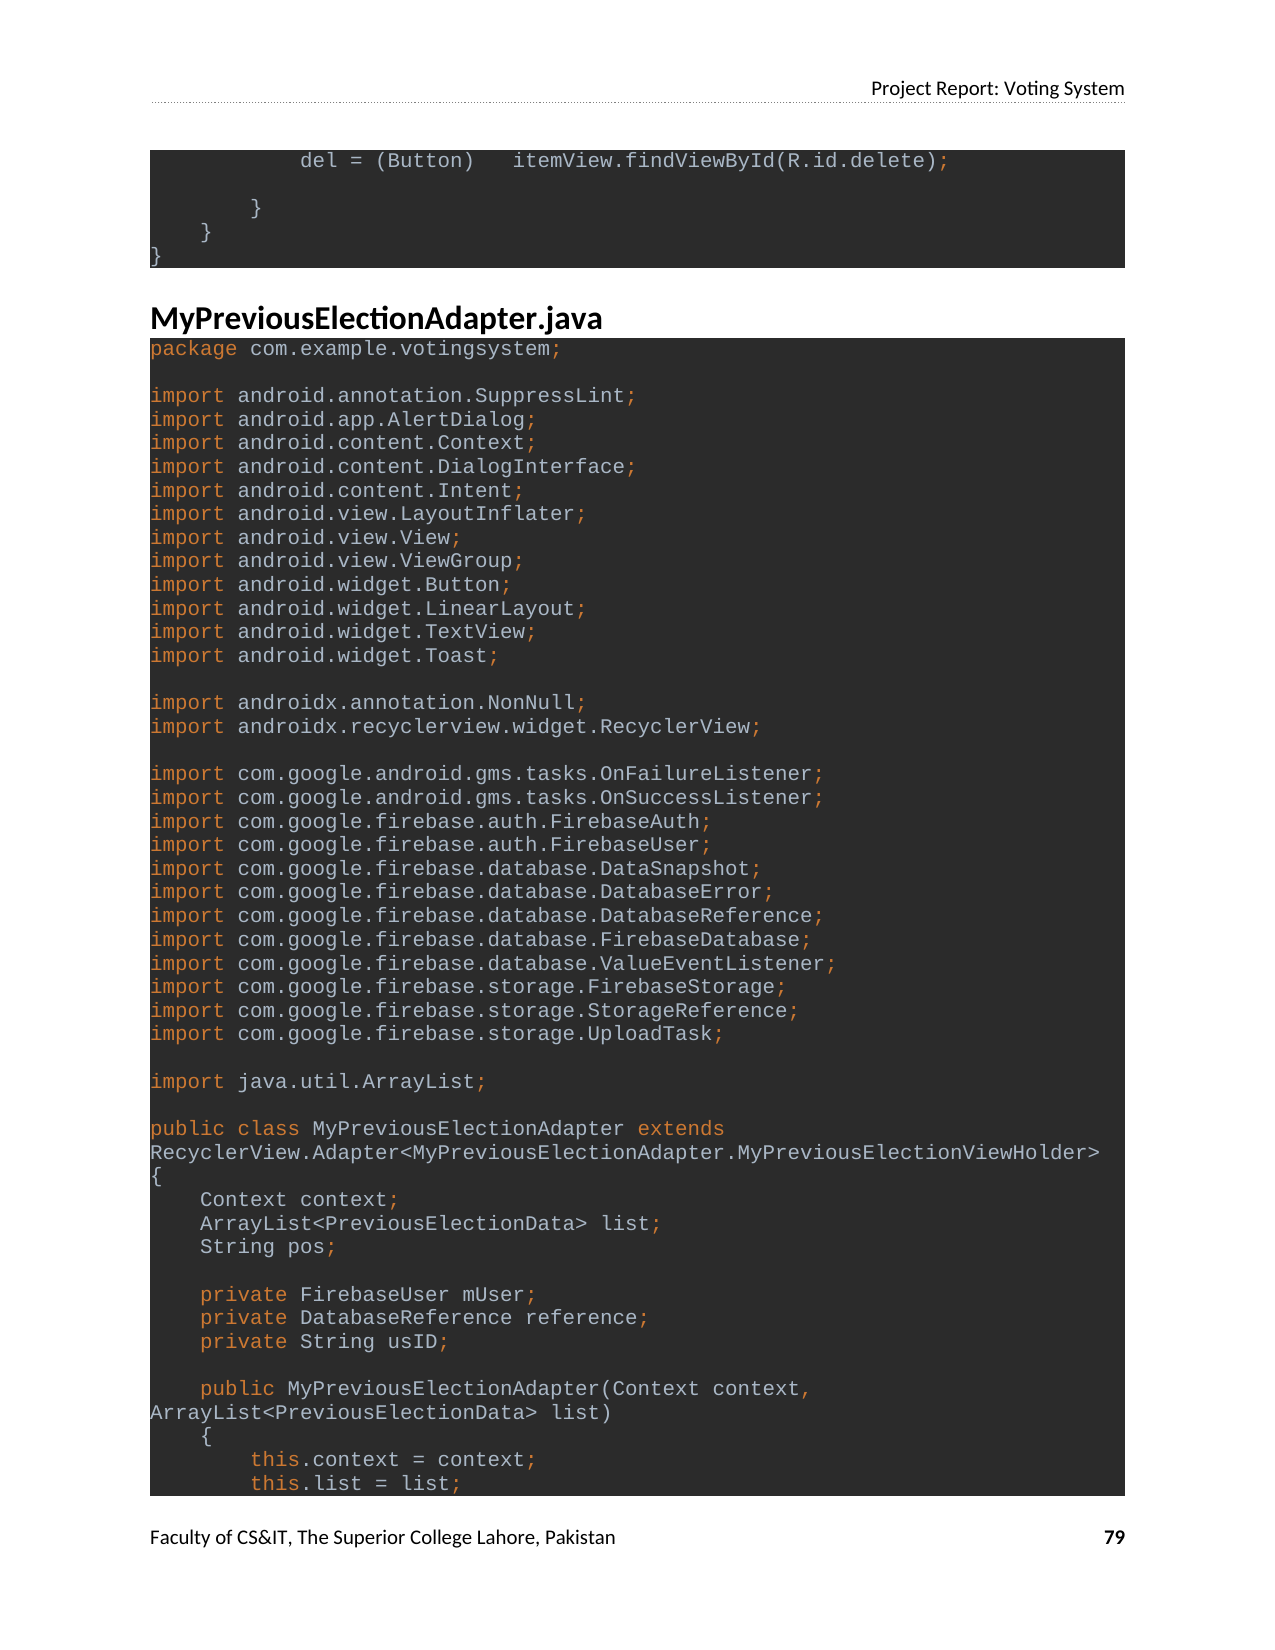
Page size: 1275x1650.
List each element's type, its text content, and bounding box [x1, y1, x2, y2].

subtitle MyPreviousElectionAdapter.java [150, 297, 1125, 338]
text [150, 150, 1125, 268]
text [150, 338, 1125, 1496]
